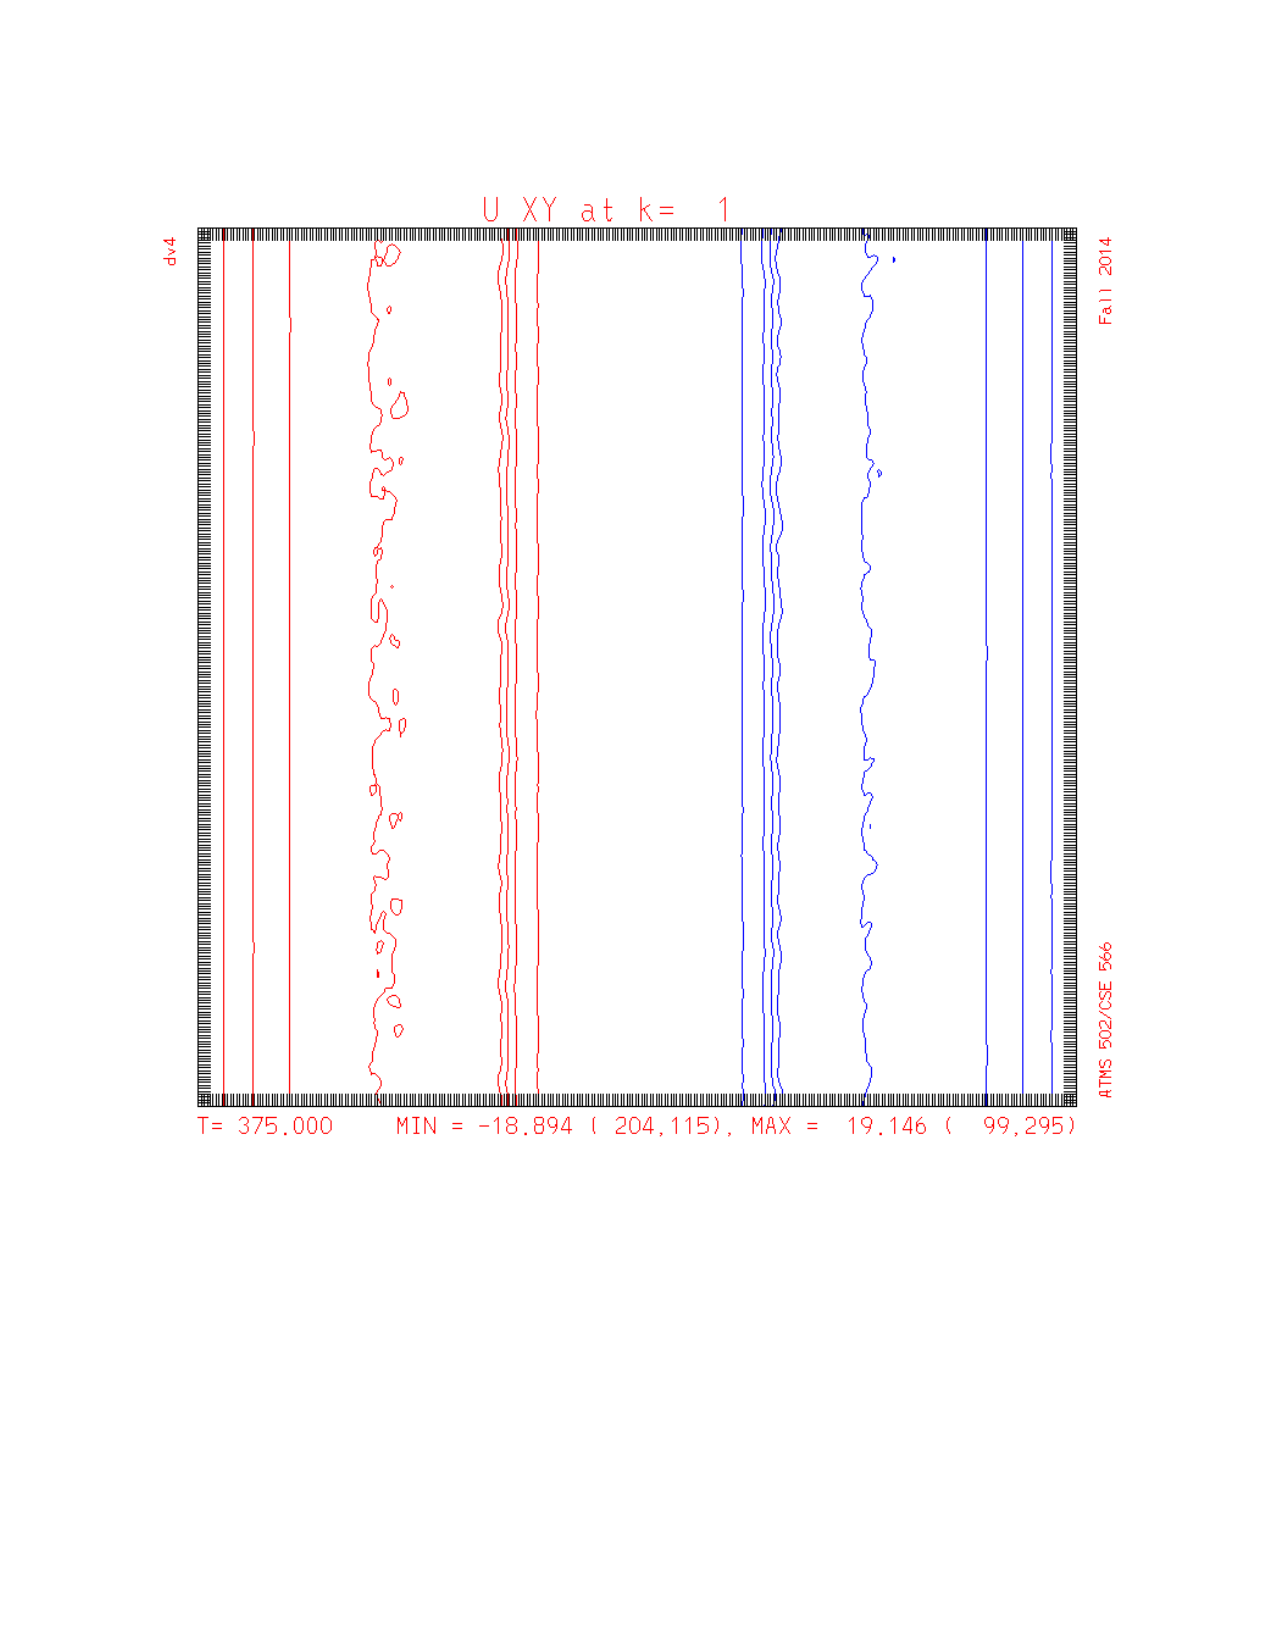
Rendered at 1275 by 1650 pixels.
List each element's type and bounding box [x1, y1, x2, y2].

picture [150, 180, 1125, 1156]
